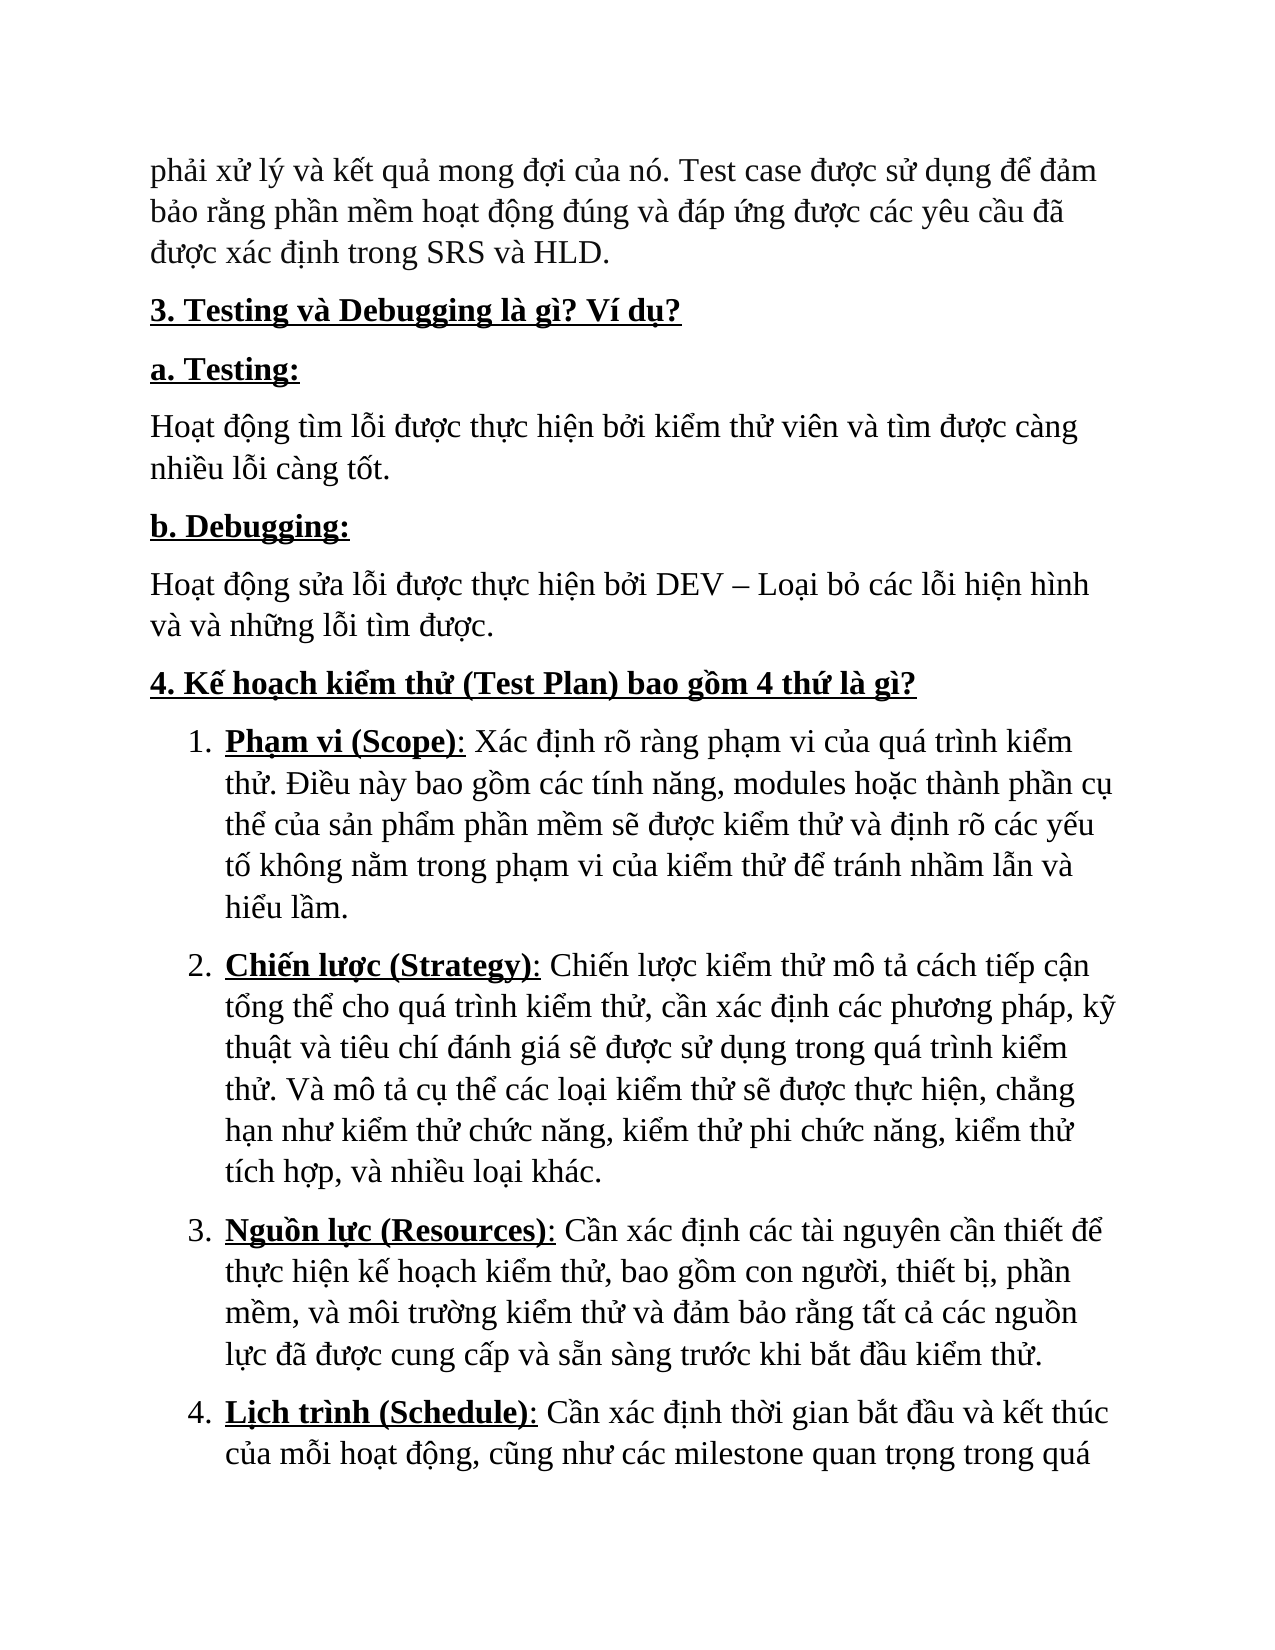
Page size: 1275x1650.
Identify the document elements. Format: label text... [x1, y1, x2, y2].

text Hoạt động tìm lỗi được thực hiện bởi kiểm thử viên và tìm được càng nhiều lỗi càng tốt. [150, 407, 1125, 486]
text a. Testing: [150, 349, 1125, 387]
text 3. Testing và Debugging là gì? Ví dụ? [150, 291, 1125, 329]
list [187, 1392, 1125, 1472]
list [150, 150, 1125, 271]
text Hoạt động sửa lỗi được thực hiện bởi DEV – Loại bỏ các lỗi hiện hình và và những lỗi tìm được. [150, 564, 1125, 644]
text b. Debugging: [150, 506, 1125, 544]
list Nguồn lực (Resources): Cần xác định các tài nguyên cần thiết để thực hiện kế hoạch kiểm thử, bao gồm con người, thiết bị, phần mềm, và môi trường kiểm thử và đảm bảo rằng tất cả các nguồn lực đã được cung cấp và sẵn sàng trước khi bắt đầu kiểm thử. [187, 1210, 1125, 1372]
list Phạm vi (Scope): Xác định rõ ràng phạm vi của quá trình kiểm thử. Điều này bao gồm các tính năng, modules hoặc thành phần cụ thể của sản phẩm phần mềm sẽ được kiểm thử và định rõ các yếu tố không nằm trong phạm vi của kiểm thử để tránh nhầm lẫn và hiểu lầm. [187, 722, 1125, 925]
list Chiến lược (Strategy): Chiến lược kiểm thử mô tả cách tiếp cận tổng thể cho quá trình kiểm thử, cần xác định các phương pháp, kỹ thuật và tiêu chí đánh giá sẽ được sử dụng trong quá trình kiểm thử. Và mô tả cụ thể các loại kiểm thử sẽ được thực hiện, chẳng hạn như kiểm thử chức năng, kiểm thử phi chức năng, kiểm thử tích hợp, và nhiều loại khác. [187, 945, 1125, 1190]
text 4. Kế hoạch kiểm thử (Test Plan) bao gồm 4 thứ là gì? [150, 663, 1125, 702]
